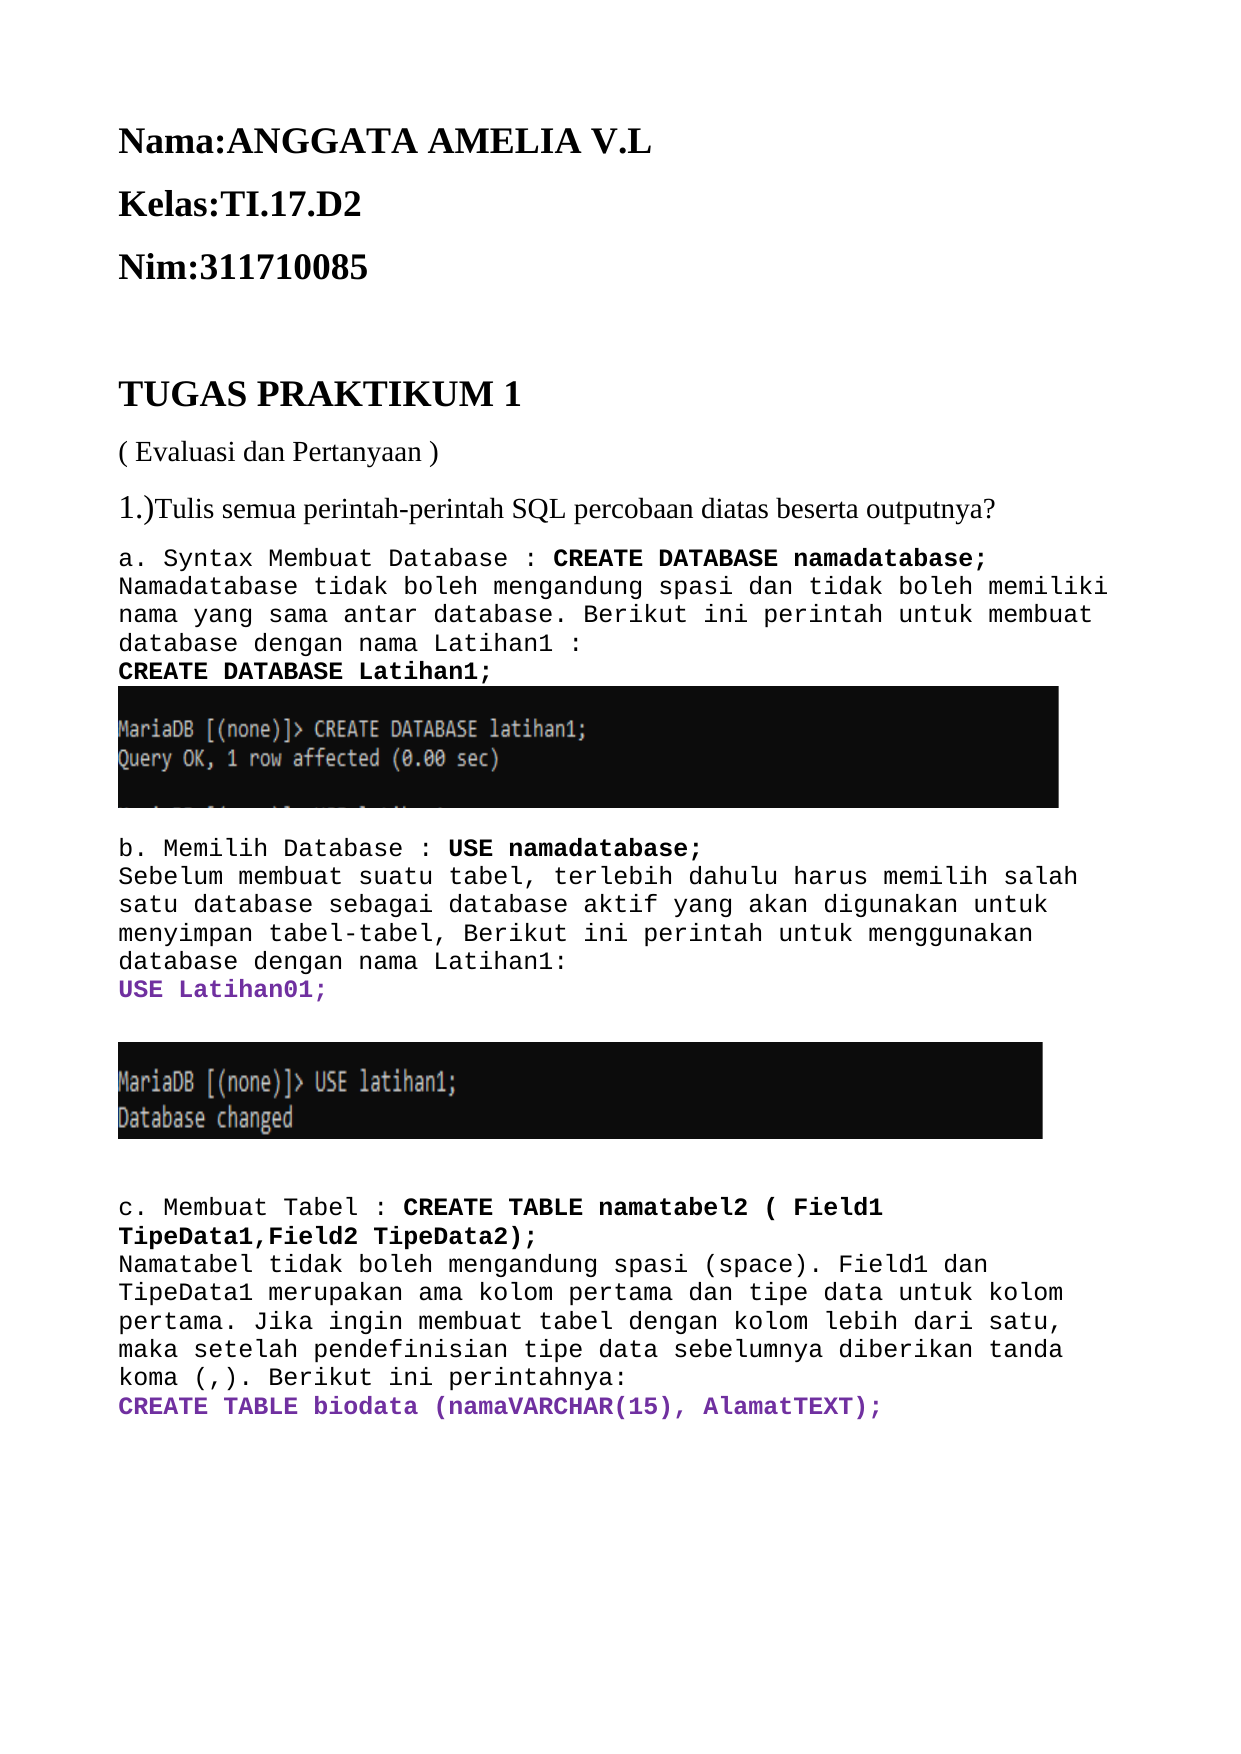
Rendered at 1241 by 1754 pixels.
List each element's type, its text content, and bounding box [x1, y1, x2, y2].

text Kelas:TI.17.D2 [118, 181, 1122, 224]
text c. Membuat Tabel : CREATE TABLE namatabel2 ( Field1 TipeData1,Field2 TipeData2); [118, 1195, 1122, 1252]
text CREATE DATABASE Latihan1; [118, 658, 1122, 687]
text b. Memilih Database : USE namadatabase; [118, 835, 1122, 864]
text USE Latihan01; [118, 977, 1122, 1005]
text ( Evaluasi dan Pertanyaan ) [118, 434, 1122, 468]
text Nama:ANGGATA AMELIA V.L [118, 118, 1122, 161]
text Nim:311710085 [118, 244, 1122, 288]
text Namatabel tidak boleh mengandung spasi (space). Field1 dan TipeData1 merupakan ama kolom pertama dan tipe data untuk kolom pertama. Jika ingin membuat tabel dengan kolom lebih dari satu, maka setelah pendefinisian tipe data sebelumnya diberikan tanda koma (,). Berikut ini perintahnya: [118, 1252, 1122, 1393]
text a. Syntax Membuat Database : CREATE DATABASE namadatabase; [118, 545, 1122, 573]
picture [118, 686, 1059, 808]
text Namadatabase tidak boleh mengandung spasi dan tidak boleh memiliki nama yang sama antar database. Berikut ini perintah untuk membuat database dengan nama Latihan1 : [118, 573, 1122, 658]
text Sebelum membuat suatu tabel, terlebih dahulu harus memilih salah satu database sebagai database aktif yang akan digunakan untuk menyimpan tabel-tabel, Berikut ini perintah untuk menggunakan database dengan nama Latihan1: [118, 864, 1122, 977]
text 1.)Tulis semua perintah-perintah SQL percobaan diatas beserta outputnya? [118, 487, 1122, 525]
picture [118, 1042, 1043, 1139]
text TUGAS PRAKTIKUM 1 [118, 371, 1122, 414]
text CREATE TABLE biodata (namaVARCHAR(15), AlamatTEXT); [118, 1393, 1122, 1422]
